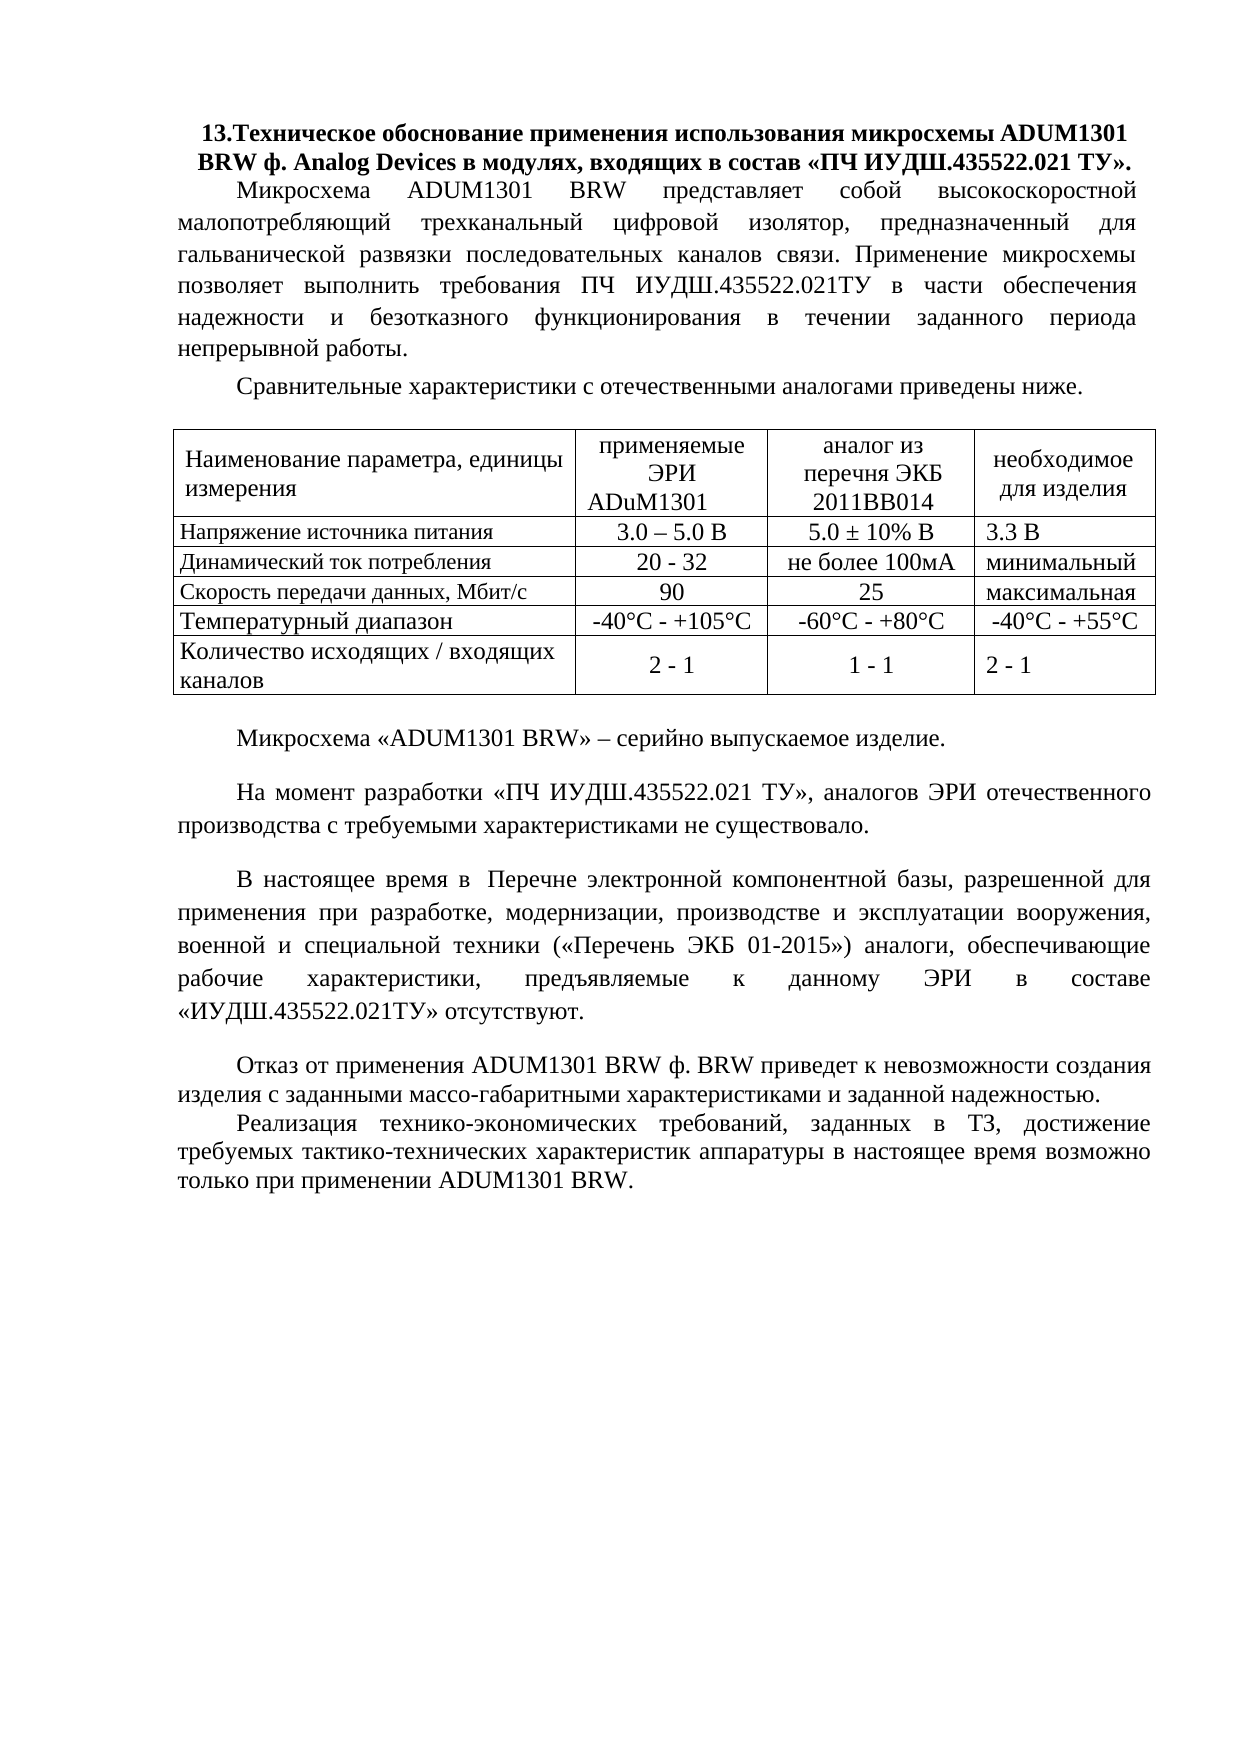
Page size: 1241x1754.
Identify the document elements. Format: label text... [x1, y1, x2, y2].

table_cell 2 - 1 [576, 636, 767, 694]
table_cell Динамический ток потребления [174, 547, 575, 576]
table_cell 25 [768, 577, 974, 605]
table_cell 1 - 1 [768, 636, 974, 694]
table_cell 2 - 1 [975, 636, 1155, 694]
table_cell 20 - 32 [576, 547, 767, 576]
table_header аналог из перечня ЭКБ 2011BB014 [768, 430, 974, 516]
table_cell -60°C - +80°C [768, 606, 974, 635]
table_cell Скорость передачи данных, Мбит/c [174, 577, 575, 605]
text Реализация технико-экономических требований, заданных в ТЗ, достижение требуемых тактико-технических характеристик аппаратуры в настоящее время возможно только при применении ADUM1301 BRW. [177, 1108, 1152, 1194]
table_cell 3.3 В [975, 517, 1155, 546]
text 13.Техническое обоснование применения использования микросхемы ADUM1301 BRW ф. Analog Devices в модулях, входящих в состав «ПЧ ИУДШ.435522.021 ТУ». [177, 118, 1152, 176]
text Сравнительные характеристики с отечественными аналогами приведены ниже. [177, 371, 1152, 400]
table_cell Количество исходящих / входящих каналов [174, 636, 575, 694]
table_cell не более 100мА [768, 547, 974, 576]
table_cell 90 [576, 577, 767, 605]
table_cell 3.0 – 5.0 В [576, 517, 767, 546]
table_cell Температурный диапазон [174, 606, 575, 635]
text Отказ от применения ADUM1301 BRW ф. BRW приведет к невозможности создания изделия с заданными массо-габаритными характеристиками и заданной надежностью. [177, 1050, 1152, 1108]
table_cell Напряжение источника питания [174, 517, 575, 546]
table_cell -40°C - +105°C [576, 606, 767, 635]
text Микросхема ADUM1301 BRW представляет собой высокоскоростной малопотребляющий трехканальный цифровой изолятор, предназначенный для гальванической развязки последовательных каналов связи. Применение микросхемы позволяет выполнить требования ПЧ ИУДШ.435522.021ТУ в части обеспечения надежности и безотказного функционирования в течении заданного периода непрерывной работы. [177, 176, 1137, 362]
table_header необходимое для изделия [975, 430, 1155, 516]
table_cell -40°C - +55°C [975, 606, 1155, 635]
table_cell минимальный [975, 547, 1155, 576]
table_header Наименование параметра, единицы измерения [174, 430, 575, 516]
text Микросхема «ADUM1301 BRW» – серийно выпускаемое изделие. [177, 723, 1152, 752]
text На момент разработки «ПЧ ИУДШ.435522.021 ТУ», аналогов ЭРИ отечественного производства с требуемыми характеристиками не существовало. [177, 777, 1152, 839]
table_cell максимальная [975, 577, 1155, 605]
table_cell 5.0 ± 10% В [768, 517, 974, 546]
table_header применяемые ЭРИ ADuM1301 [576, 430, 767, 516]
text В настоящее время в Перечне электронной компонентной базы, разрешенной для применения при разработке, модернизации, производстве и эксплуатации вооружения, военной и специальной техники («Перечень ЭКБ 01-2015») аналоги, обеспечивающие рабочие характеристики, предъявляемые к данному ЭРИ в составе «ИУДШ.435522.021ТУ» отсутствуют. [177, 864, 1152, 1025]
